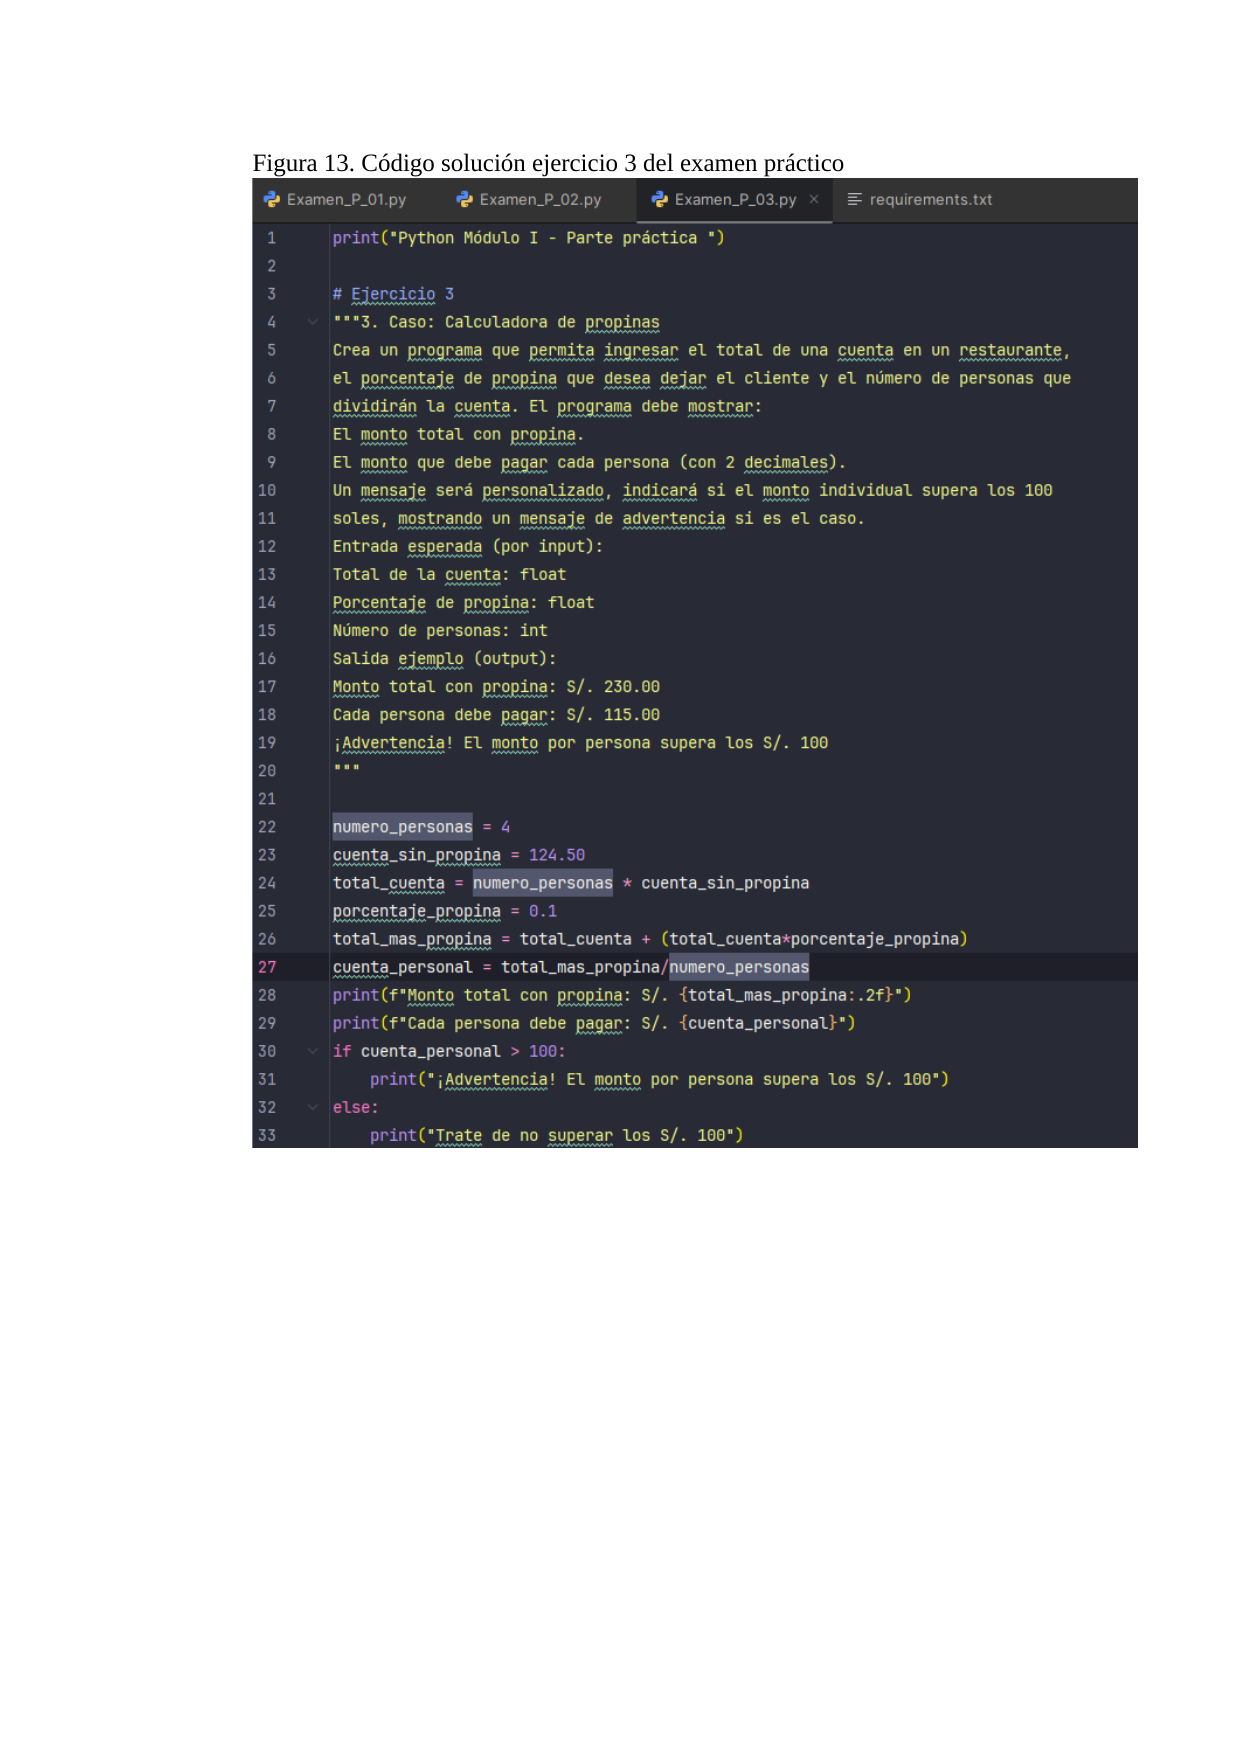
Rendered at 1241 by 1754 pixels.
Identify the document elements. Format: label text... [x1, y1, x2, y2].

list Figura 13. Código solución ejercicio 3 del examen práctico [252, 148, 1063, 176]
picture [252, 178, 1138, 1148]
